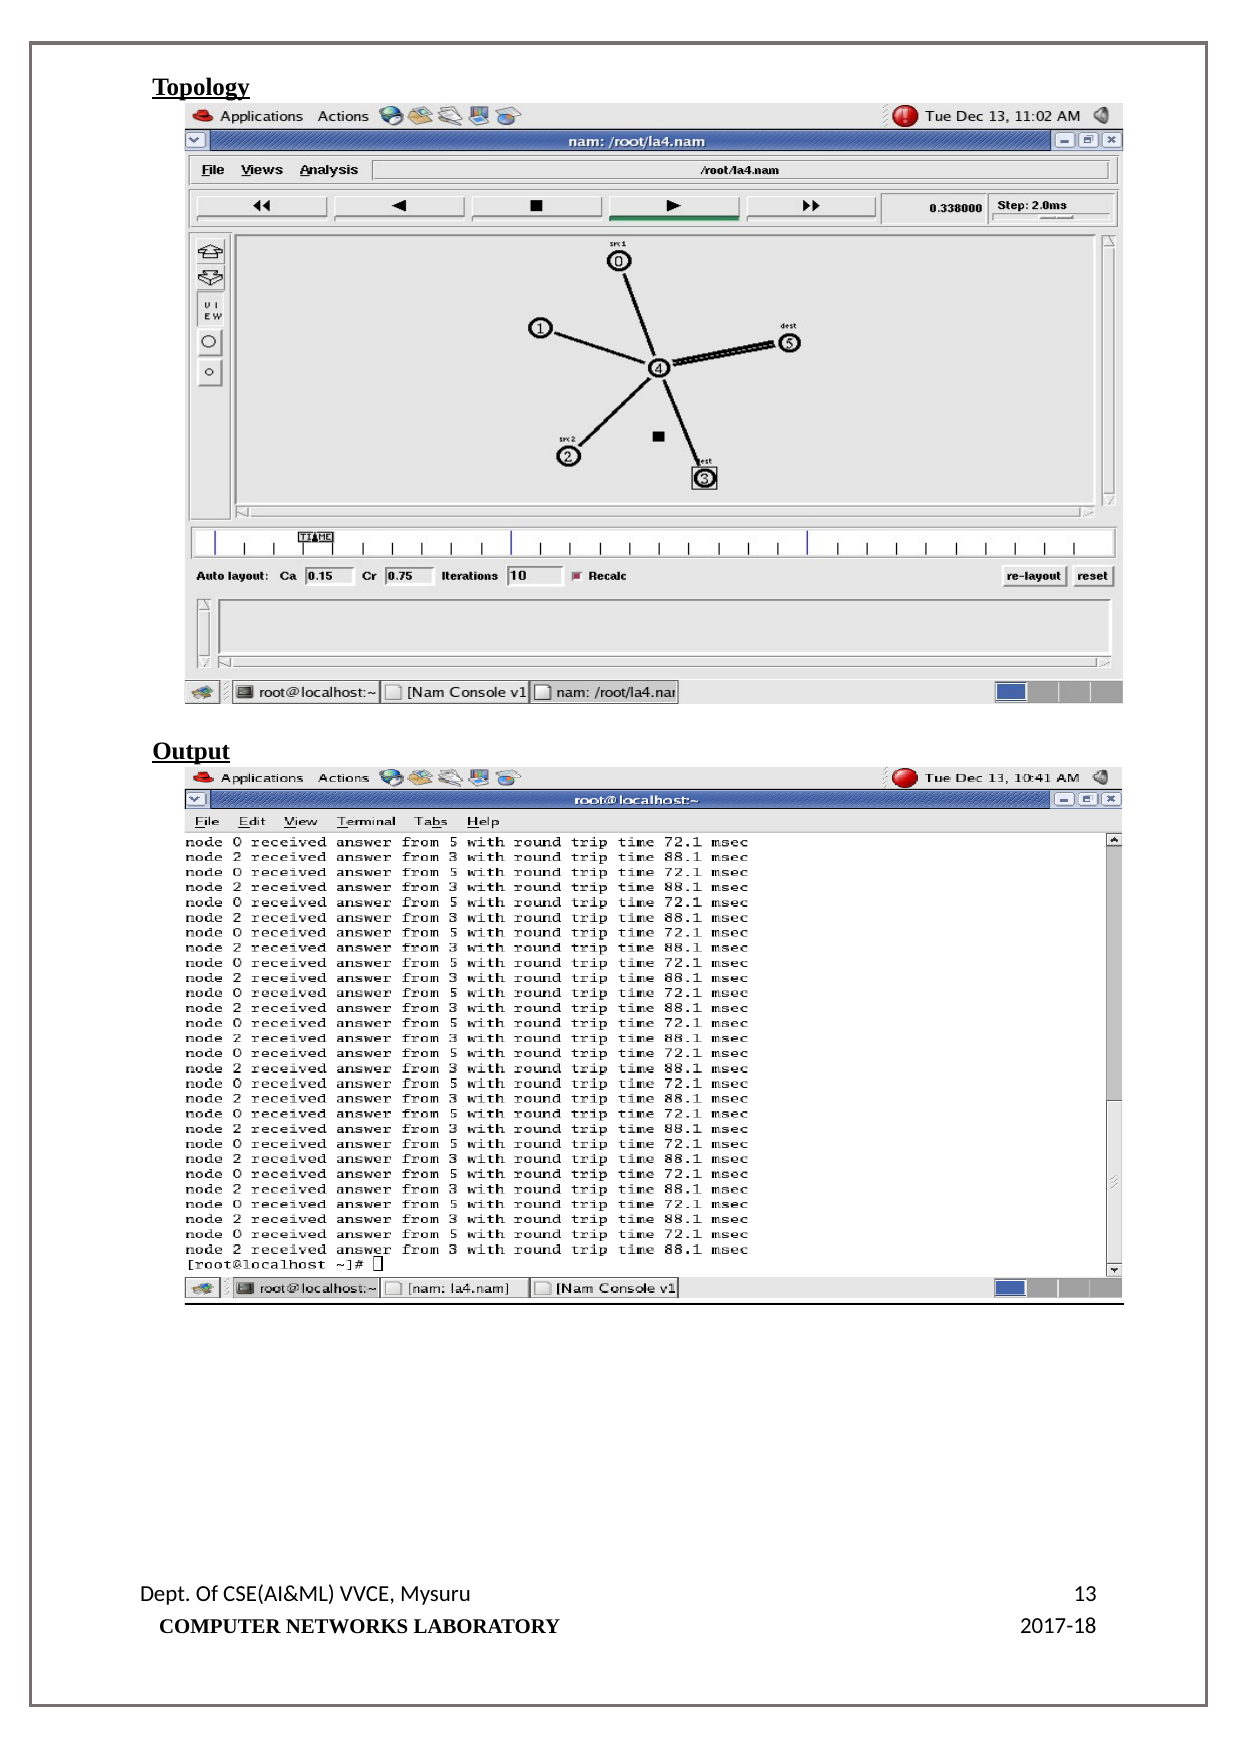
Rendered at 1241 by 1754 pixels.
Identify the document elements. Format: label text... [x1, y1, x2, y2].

picture [184, 103, 1124, 704]
text COMPUTER NETWORKS LABORATORY 2017-18 [139, 1611, 1129, 1639]
text Dept. Of CSE(AI&ML) VVCE, Mysuru 13 [139, 1579, 1129, 1607]
picture [183, 767, 1125, 1305]
subtitle Output [152, 736, 1129, 765]
subtitle Topology [152, 72, 1129, 101]
